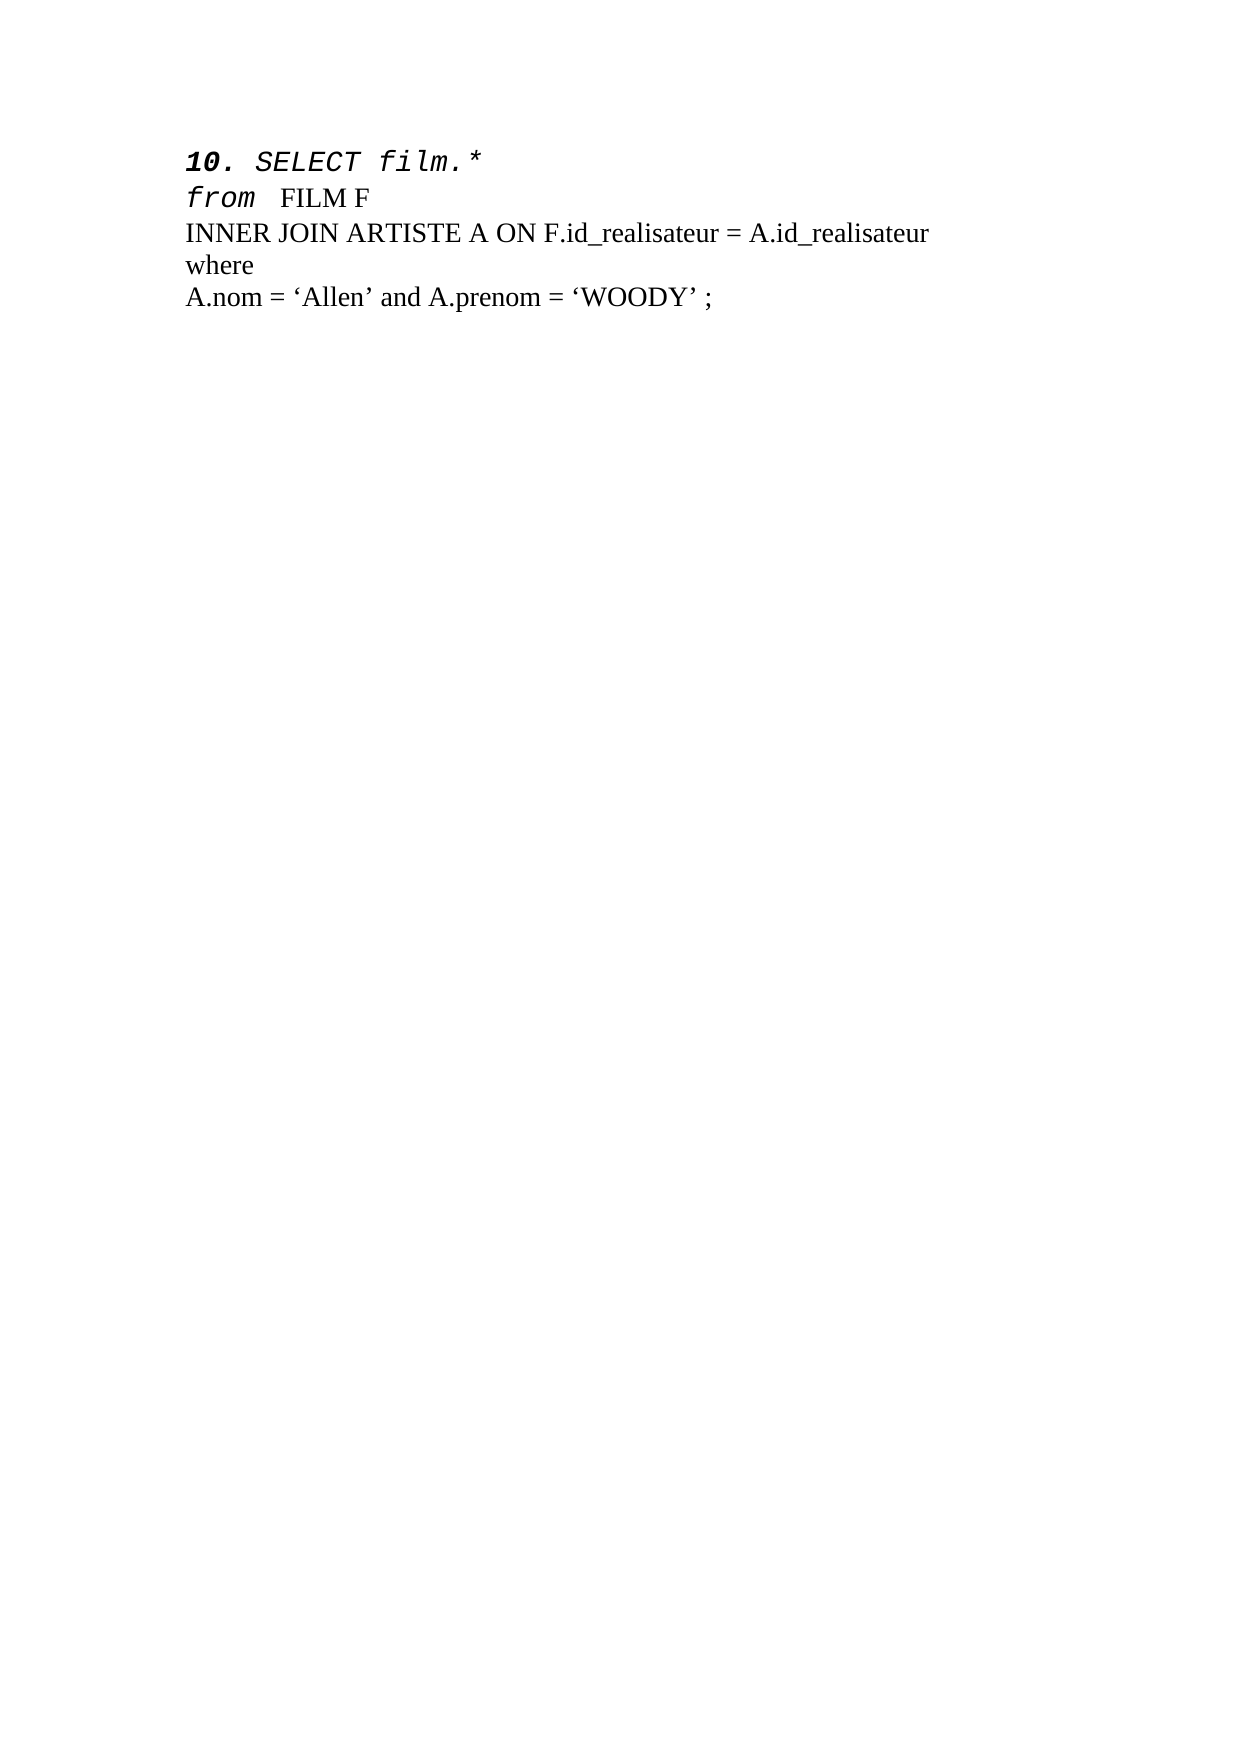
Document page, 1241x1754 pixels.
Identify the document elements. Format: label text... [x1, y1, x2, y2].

text INNER JOIN ARTISTE A ON F.id_realisateur = A.id_realisateur [185, 216, 1093, 248]
text 10. SELECT film.* [185, 148, 1093, 181]
text from FILM F [185, 181, 1093, 216]
text where [185, 248, 1093, 281]
text A.nom = ‘Allen’ and A.prenom = ‘WOODY’ ; [185, 281, 1093, 313]
